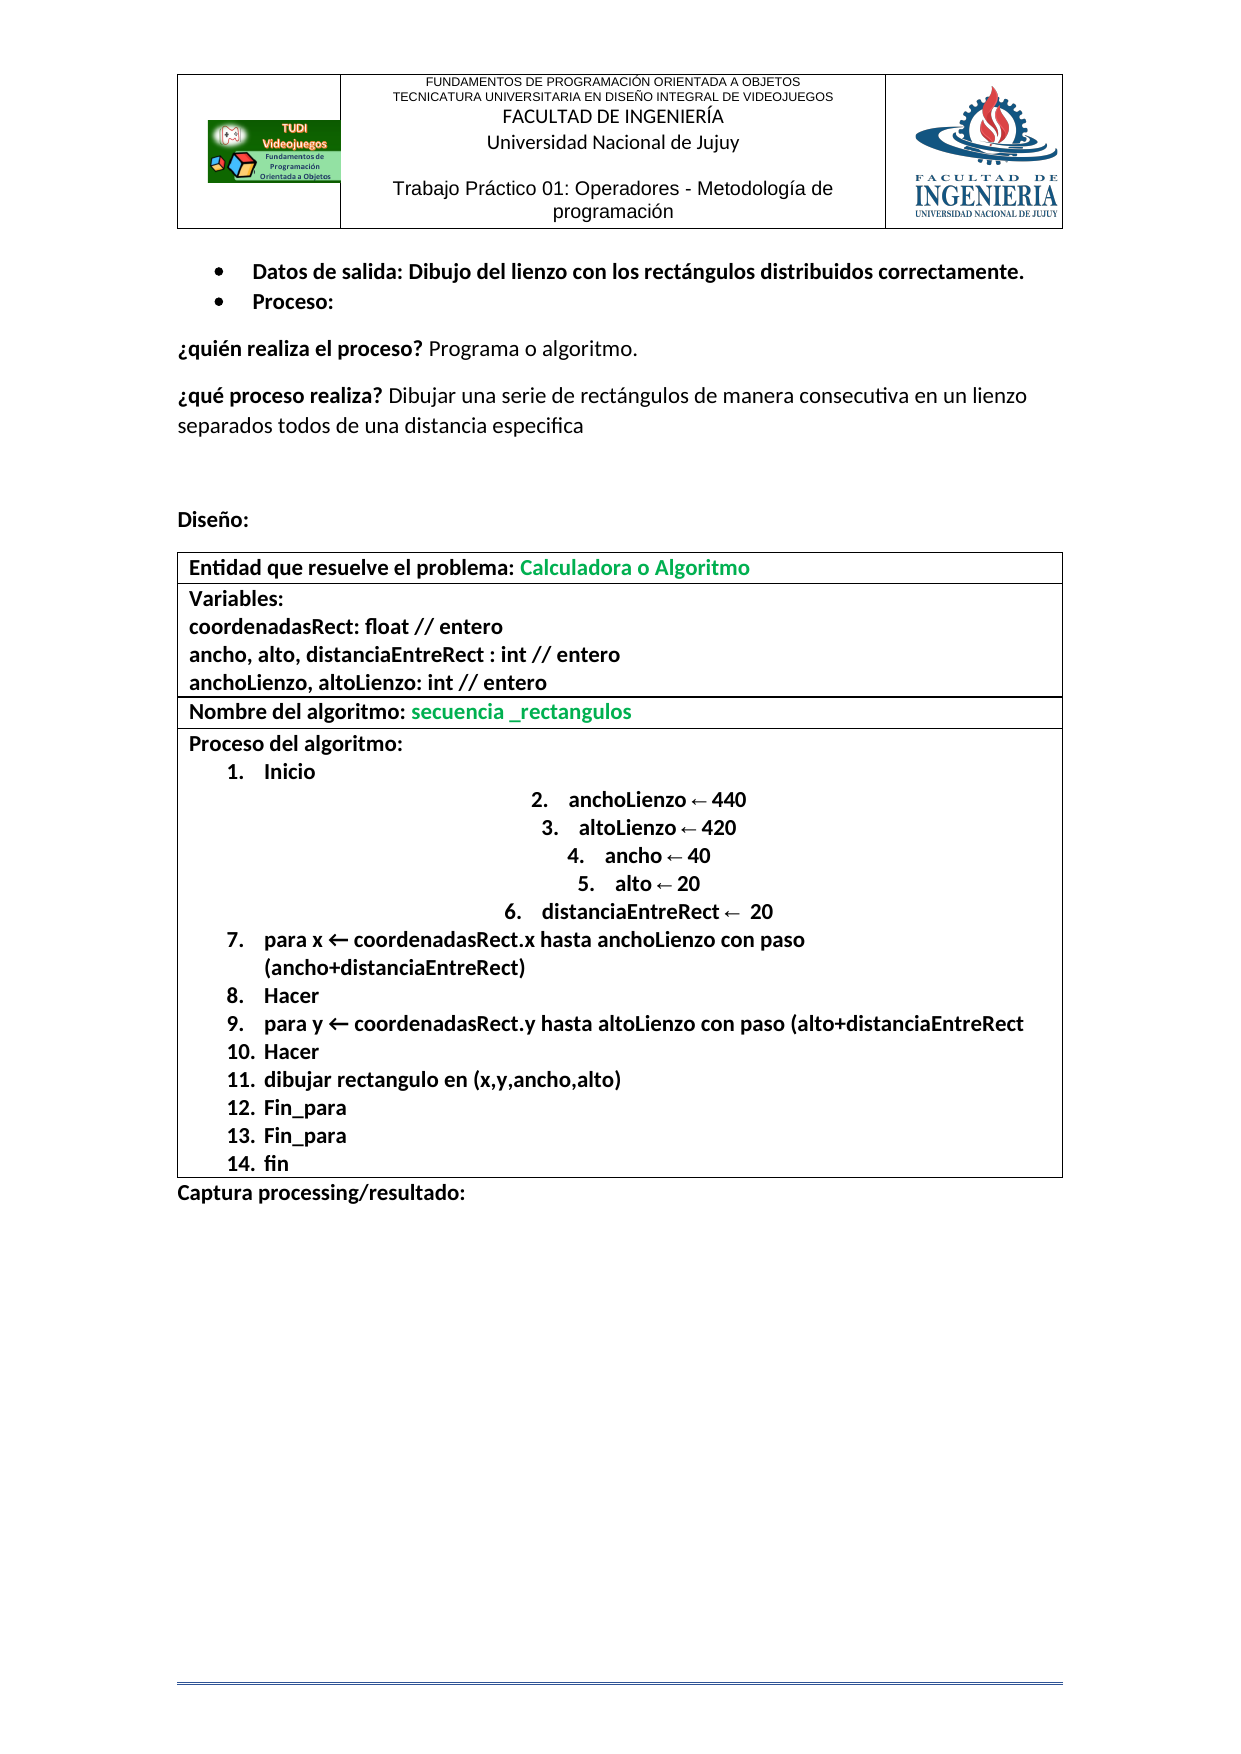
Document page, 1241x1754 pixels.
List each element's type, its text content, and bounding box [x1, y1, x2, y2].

list Datos de salida: Dibujo del lienzo con los rectángulos distribuidos correctamente. [215, 257, 1063, 285]
table_cell Variables: coordenadasRect: float // entero ancho, alto, distanciaEntreRect : int // entero anchoLienzo, altoLienzo: int // entero [178, 584, 1062, 696]
table_header Entidad que resuelve el problema: Calculadora o Algoritmo [178, 553, 1062, 583]
text Captura processing/resultado: [177, 1178, 1063, 1206]
list Proceso: [215, 287, 1063, 316]
table_cell Proceso del algoritmo: Inicio anchoLienzo440 altoLienzo420 ancho40 alto20 distanciaEntreRect 20 para x ← coordenadasRect.x hasta anchoLienzo con paso (ancho+distanciaEntreRect) Hacer para y ← coordenadasRect.y hasta altoLienzo con paso (alto+distanciaEntreRect Hacer dibujar rectangulo en (x,y,ancho,alto) Fin_para Fin_para fin [178, 729, 1062, 1177]
text Diseño: [177, 505, 1063, 533]
text ¿qué proceso realiza? Dibujar una serie de rectángulos de manera consecutiva en un lienzo separados todos de una distancia especifica [177, 381, 1063, 439]
text ¿quién realiza el proceso? Programa o algoritmo. [177, 334, 1063, 362]
table_cell Nombre del algoritmo: secuencia _rectangulos [178, 698, 1062, 728]
